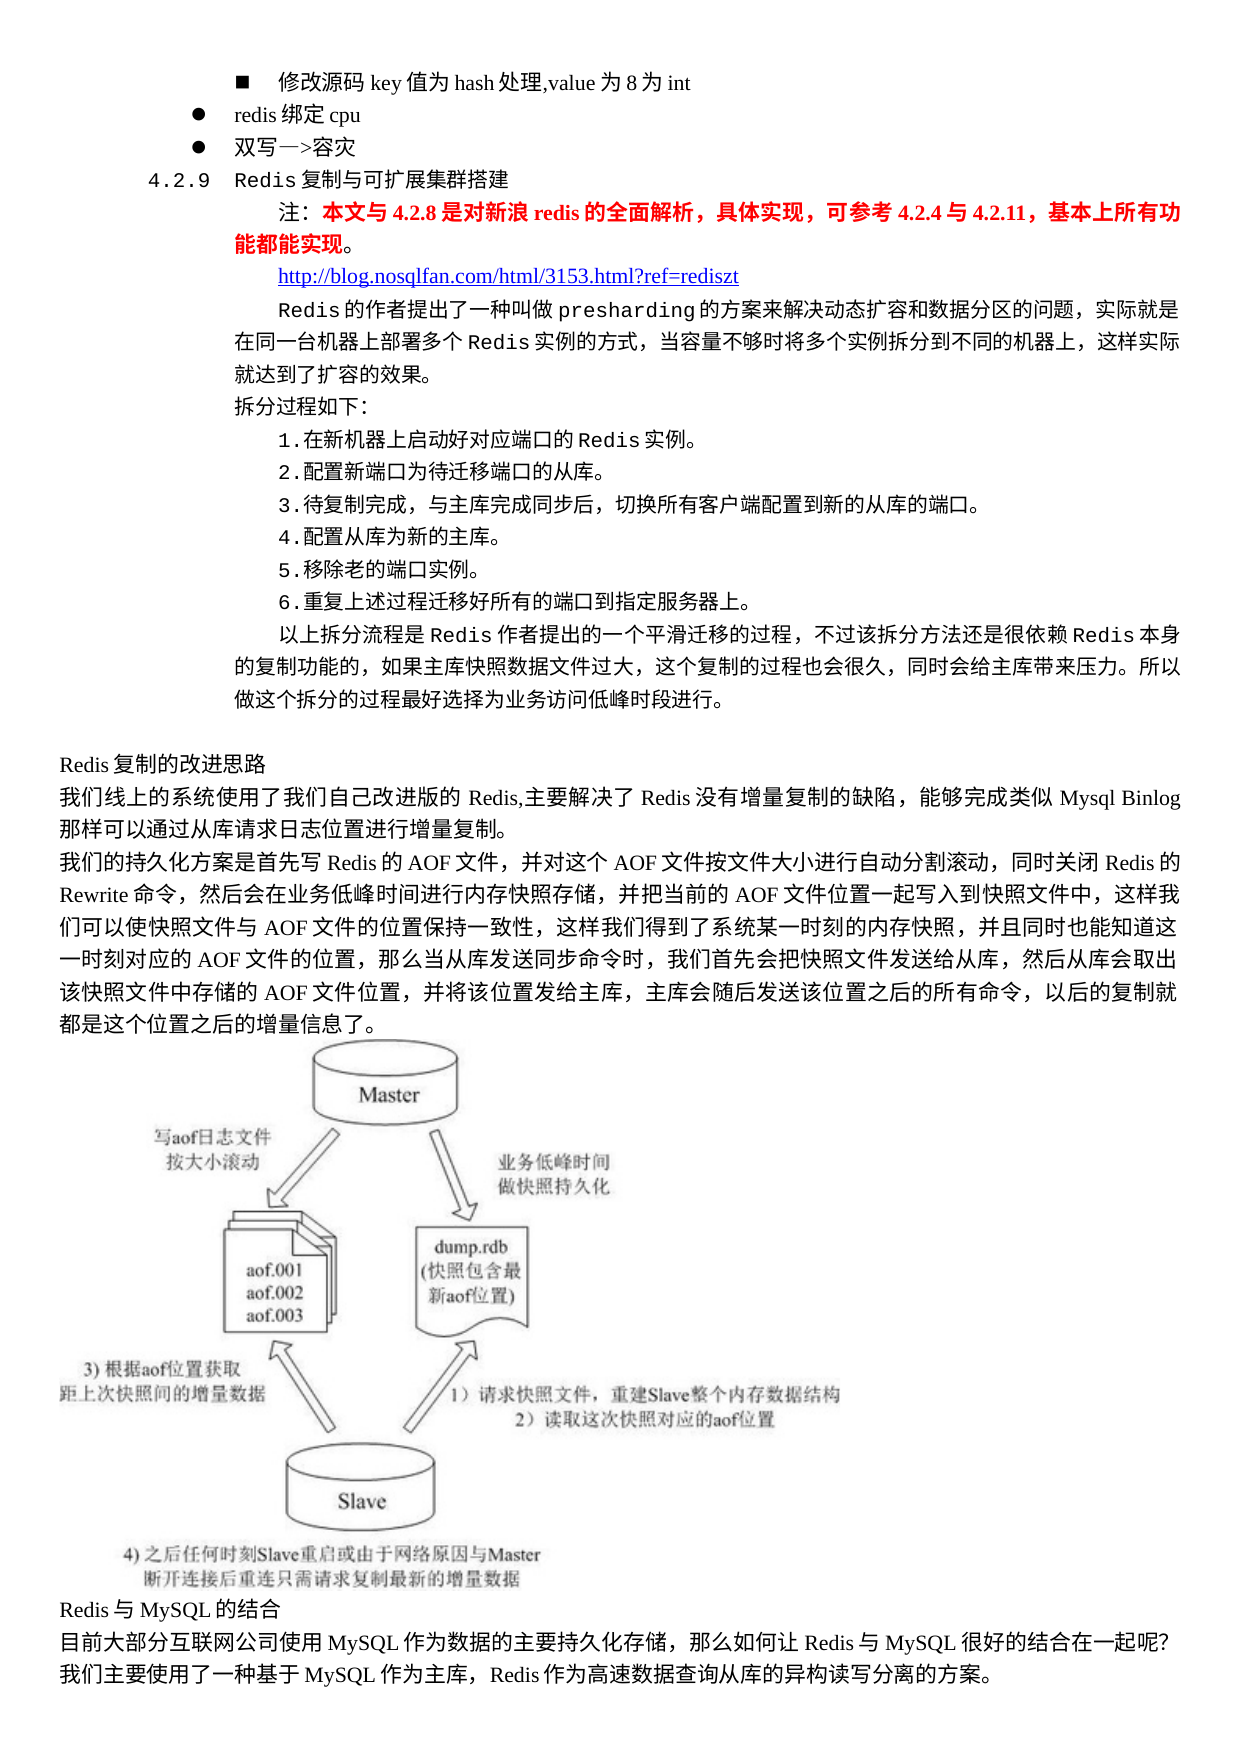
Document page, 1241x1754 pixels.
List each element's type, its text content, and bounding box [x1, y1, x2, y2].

list 双写—>容灾 [190, 129, 1181, 162]
text http://blog.nosqlfan.com/html/3153.html?ref=rediszt [234, 259, 1181, 292]
text 5.移除老的端口实例。 [278, 552, 1181, 584]
text 我们线上的系统使用了我们自己改进版的Redis,主要解决了Redis没有增量复制的缺陷，能够完成类似Mysql Binlog那样可以通过从库请求日志位置进行增量复制。 [59, 779, 1181, 844]
text 1.在新机器上启动好对应端口的Redis实例。 [278, 422, 1181, 454]
text 6.重复上述过程迁移好所有的端口到指定服务器上。 [278, 584, 1181, 617]
list Redis复制与可扩展集群搭建 [148, 162, 1181, 194]
text 拆分过程如下： [234, 389, 1181, 422]
text 3.待复制完成，与主库完成同步后，切换所有客户端配置到新的从库的端口。 [278, 487, 1181, 519]
text 我们的持久化方案是首先写Redis的AOF文件，并对这个AOF文件按文件大小进行自动分割滚动，同时关闭Redis的Rewrite命令，然后会在业务低峰时间进行内存快照存储，并把当前的AOF文件位置一起写入到快照文件中，这样我们可以使快照文件与AOF文件的位置保持一致性，这样我们得到了系统某一时刻的内存快照，并且同时也能知道这一时刻对应的AOF文件的位置，那么当从库发送同步命令时，我们首先会把快照文件发送给从库，然后从库会取出该快照文件中存储的AOF文件位置，并将该位置发给主库，主库会随后发送该位置之后的所有命令，以后的复制就都是这个位置之后的增量信息了。 [59, 844, 1181, 1039]
text Redis与MySQL的结合 [59, 1592, 1181, 1624]
picture [59, 1039, 841, 1591]
list redis绑定cpu [190, 97, 1181, 129]
text 2.配置新端口为待迁移端口的从库。 [278, 454, 1181, 487]
text Redis的作者提出了一种叫做presharding的方案来解决动态扩容和数据分区的问题，实际就是在同一台机器上部署多个Redis实例的方式，当容量不够时将多个实例拆分到不同的机器上，这样实际就达到了扩容的效果。 [234, 292, 1181, 389]
text 4.配置从库为新的主库。 [278, 519, 1181, 552]
text 注：本文与4.2.8是对新浪redis的全面解析，具体实现，可参考4.2.4与4.2.11，基本上所有功能都能实现。 [234, 194, 1181, 259]
text 以上拆分流程是Redis作者提出的一个平滑迁移的过程，不过该拆分方法还是很依赖Redis本身的复制功能的，如果主库快照数据文件过大，这个复制的过程也会很久，同时会给主库带来压力。所以做这个拆分的过程最好选择为业务访问低峰时段进行。 [234, 617, 1181, 714]
text 目前大部分互联网公司使用MySQL作为数据的主要持久化存储，那么如何让Redis与MySQL很好的结合在一起呢？我们主要使用了一种基于MySQL作为主库，Redis作为高速数据查询从库的异构读写分离的方案。 [59, 1624, 1181, 1689]
text Redis复制的改进思路 [59, 747, 1181, 779]
list 修改源码 key值为hash处理,value为8为int [234, 64, 1181, 97]
